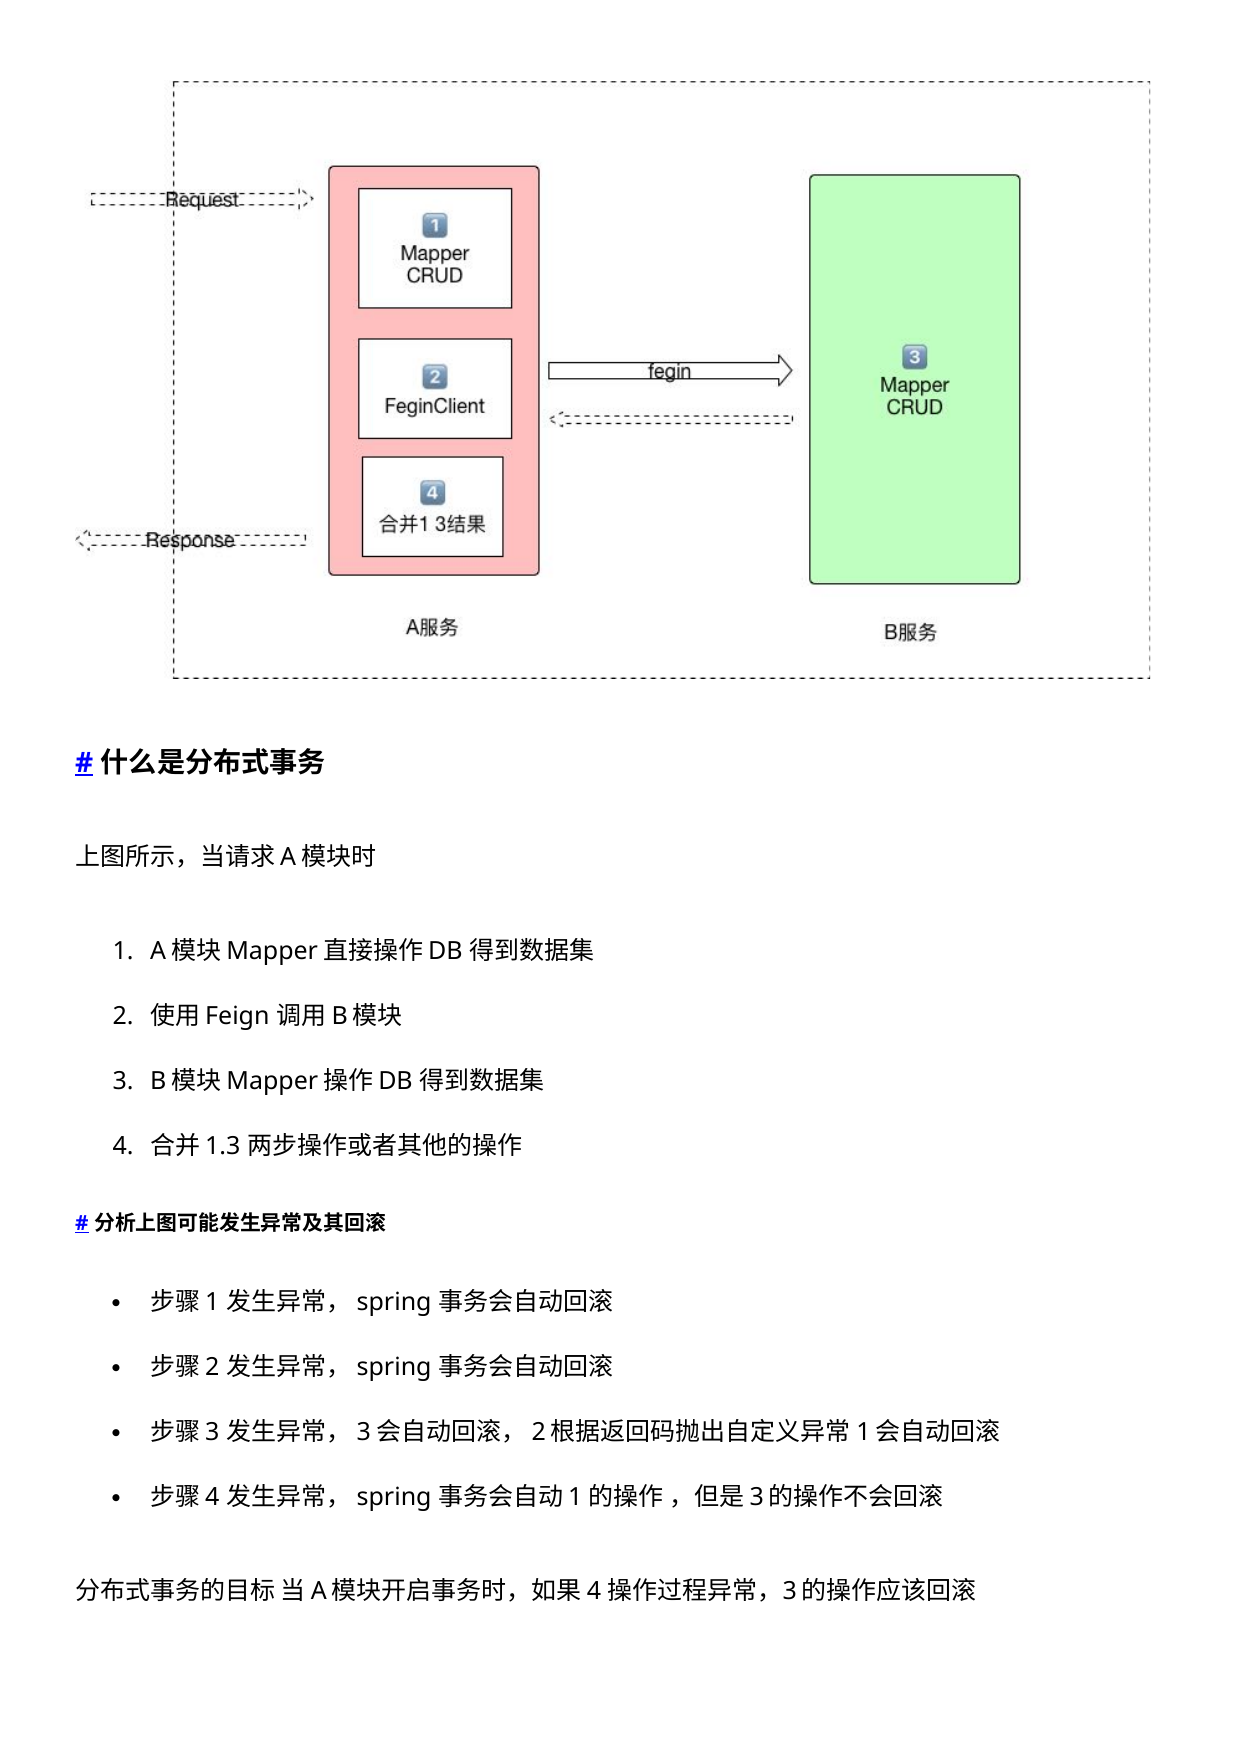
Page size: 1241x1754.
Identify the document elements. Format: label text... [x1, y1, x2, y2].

list B模块Mapper操作DB 得到数据集 [112, 1046, 1165, 1111]
text # 分析上图可能发生异常及其回滚 [75, 1205, 1165, 1237]
list A模块Mapper直接操作DB 得到数据集 [112, 916, 1165, 981]
text 上图所示，当请求A模块时 [75, 822, 1165, 887]
list 步骤4 发生异常， spring 事务会自动1 的操作 ，但是3的操作不会回滚 [112, 1462, 1165, 1527]
list 步骤3 发生异常， 3会自动回滚， 2根据返回码抛出自定义异常 1会自动回滚 [112, 1397, 1165, 1462]
text # 什么是分布式事务 [75, 727, 1165, 792]
list 使用Feign 调用 B模块 [112, 981, 1165, 1046]
list 合并1.3 两步操作或者其他的操作 [112, 1111, 1165, 1176]
picture [75, 80, 1150, 679]
list 步骤1 发生异常， spring 事务会自动回滚 [112, 1267, 1165, 1332]
list 步骤2 发生异常， spring 事务会自动回滚 [112, 1332, 1165, 1397]
text 分布式事务的目标 当A模块开启事务时，如果4 操作过程异常，3的操作应该回滚 [75, 1556, 1165, 1621]
